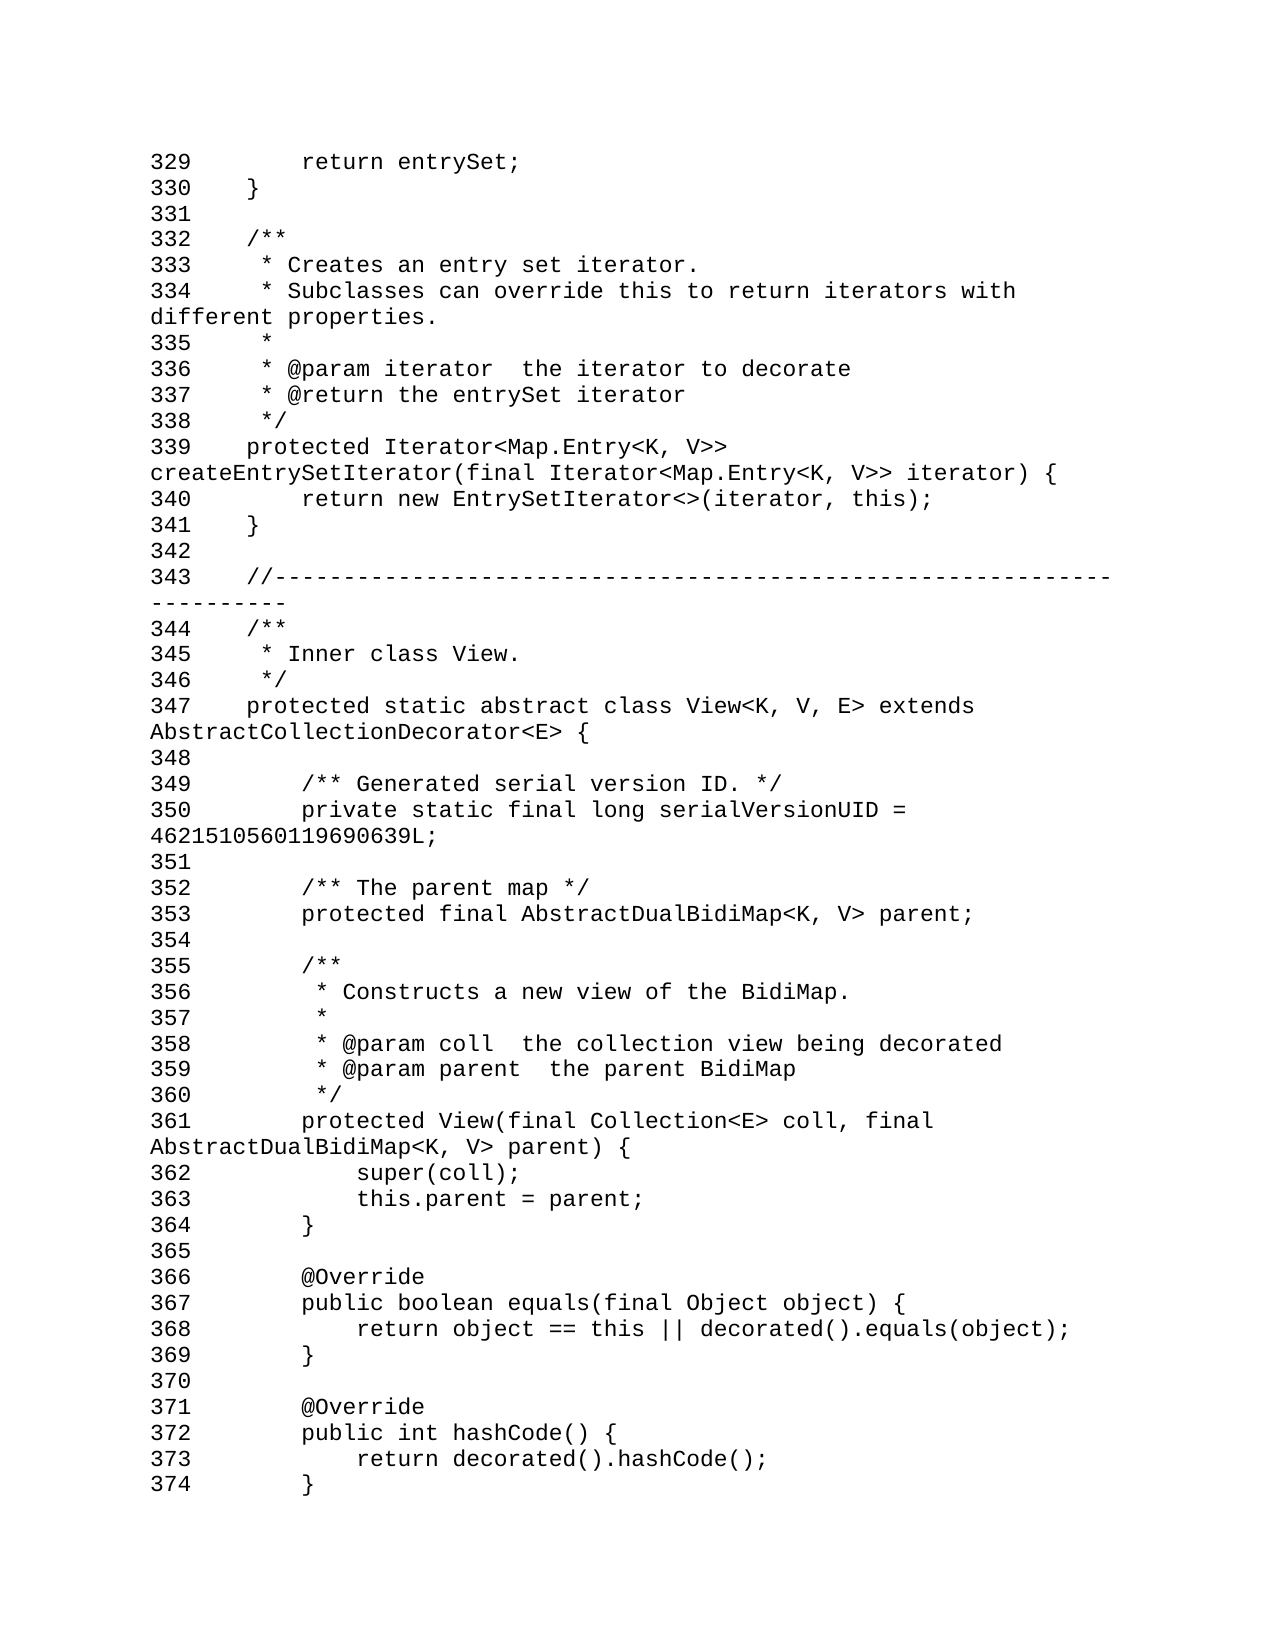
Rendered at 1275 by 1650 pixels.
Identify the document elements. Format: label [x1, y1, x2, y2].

text [150, 150, 1125, 1499]
